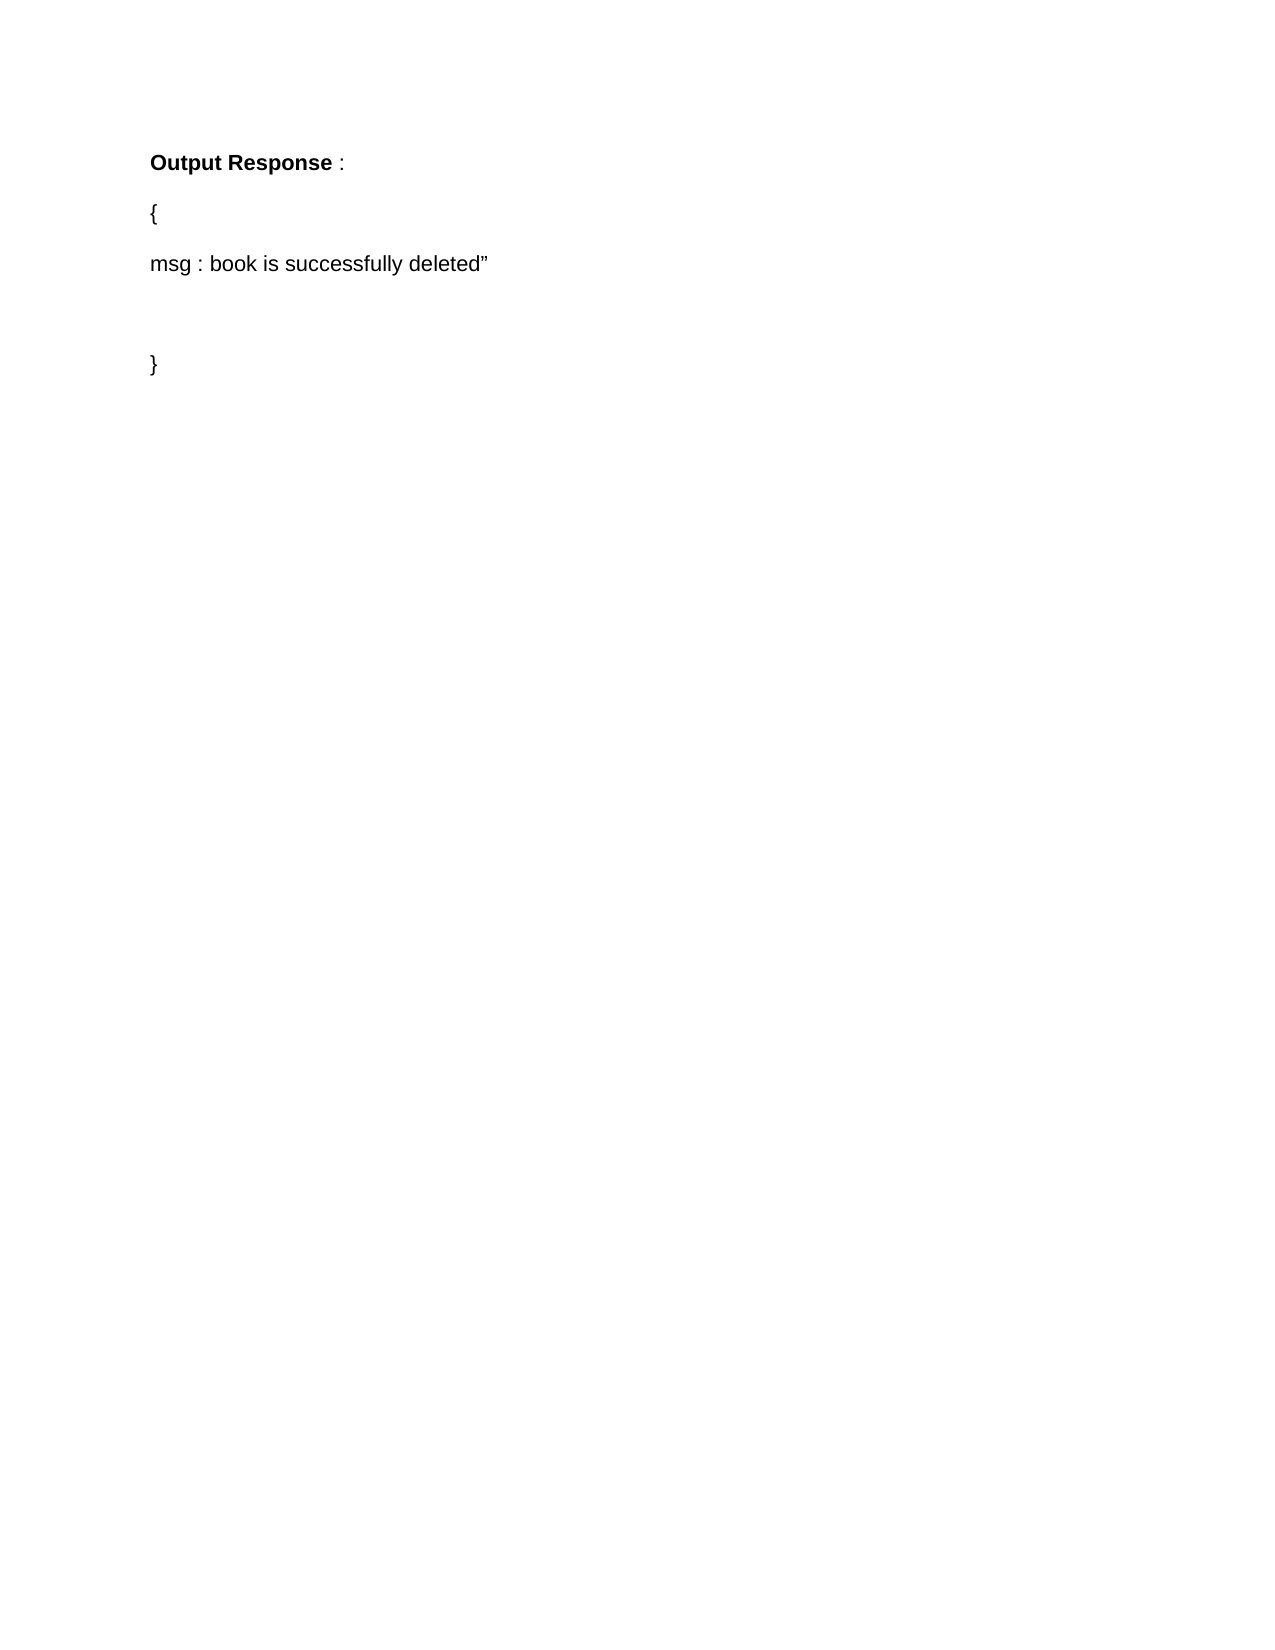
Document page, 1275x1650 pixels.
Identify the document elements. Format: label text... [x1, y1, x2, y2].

text } [150, 351, 1125, 376]
text { msg : book is successfully deleted” [150, 200, 1125, 276]
text Output Response : [150, 150, 1125, 175]
